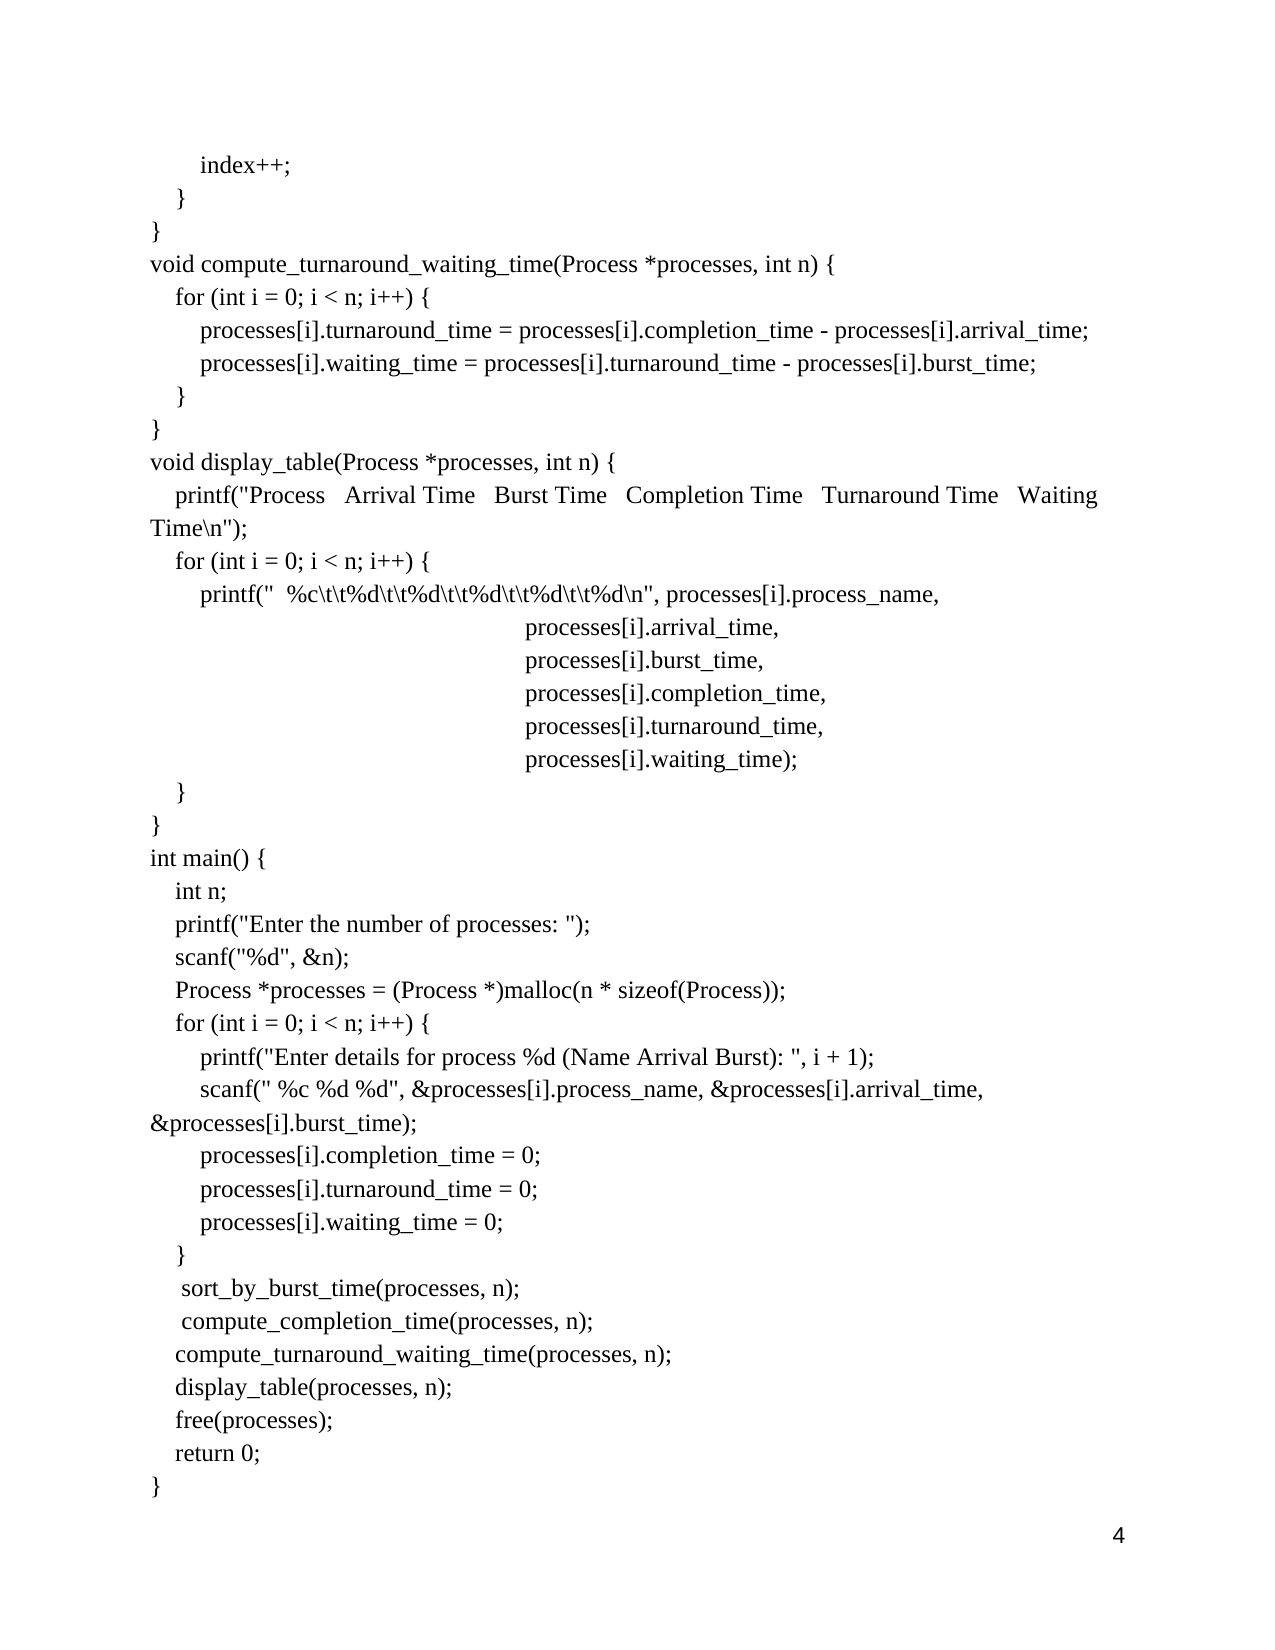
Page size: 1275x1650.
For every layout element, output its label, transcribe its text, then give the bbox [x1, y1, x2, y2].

text index++; [150, 150, 1125, 179]
text printf("Process Arrival Time Burst Time Completion Time Turnaround Time Waiting Time\n"); [150, 480, 1125, 542]
text processes[i].waiting_time); [150, 744, 1125, 773]
text } [150, 381, 1125, 410]
text processes[i].burst_time, [150, 645, 1125, 674]
text } [150, 1240, 1125, 1268]
text processes[i].turnaround_time, [150, 711, 1125, 740]
text sort_by_burst_time(processes, n); [150, 1273, 1125, 1301]
text } [150, 810, 1125, 839]
text processes[i].turnaround_time = processes[i].completion_time - processes[i].arrival_time; [150, 315, 1125, 344]
text processes[i].completion_time = 0; [150, 1141, 1125, 1169]
text } [150, 777, 1125, 806]
text processes[i].waiting_time = processes[i].turnaround_time - processes[i].burst_time; [150, 348, 1125, 377]
text compute_completion_time(processes, n); [150, 1306, 1125, 1334]
text printf(" %c\t\t%d\t\t%d\t\t%d\t\t%d\t\t%d\n", processes[i].process_name, [150, 579, 1125, 608]
text } [150, 1471, 1125, 1499]
text int n; [150, 876, 1125, 905]
text compute_turnaround_waiting_time(processes, n); [150, 1339, 1125, 1367]
text free(processes); [150, 1405, 1125, 1433]
text } [150, 414, 1125, 443]
text Process *processes = (Process *)malloc(n * sizeof(Process)); [150, 976, 1125, 1004]
text display_table(processes, n); [150, 1372, 1125, 1401]
text processes[i].turnaround_time = 0; [150, 1174, 1125, 1202]
text processes[i].completion_time, [150, 678, 1125, 707]
text for (int i = 0; i < n; i++) { [150, 282, 1125, 311]
text for (int i = 0; i < n; i++) { [150, 546, 1125, 575]
text for (int i = 0; i < n; i++) { [150, 1008, 1125, 1037]
text processes[i].waiting_time = 0; [150, 1207, 1125, 1235]
text return 0; [150, 1438, 1125, 1467]
text } [150, 183, 1125, 212]
text printf("Enter details for process %d (Name Arrival Burst): ", i + 1); [150, 1042, 1125, 1070]
text scanf(" %c %d %d", &processes[i].process_name, &processes[i].arrival_time, &processes[i].burst_time); [150, 1074, 1125, 1136]
text scanf("%d", &n); [150, 942, 1125, 971]
text void compute_turnaround_waiting_time(Process *processes, int n) { [150, 249, 1125, 278]
text printf("Enter the number of processes: "); [150, 909, 1125, 938]
text processes[i].arrival_time, [150, 612, 1125, 641]
text } [150, 216, 1125, 245]
text int main() { [150, 843, 1125, 872]
text void display_table(Process *processes, int n) { [150, 447, 1125, 476]
